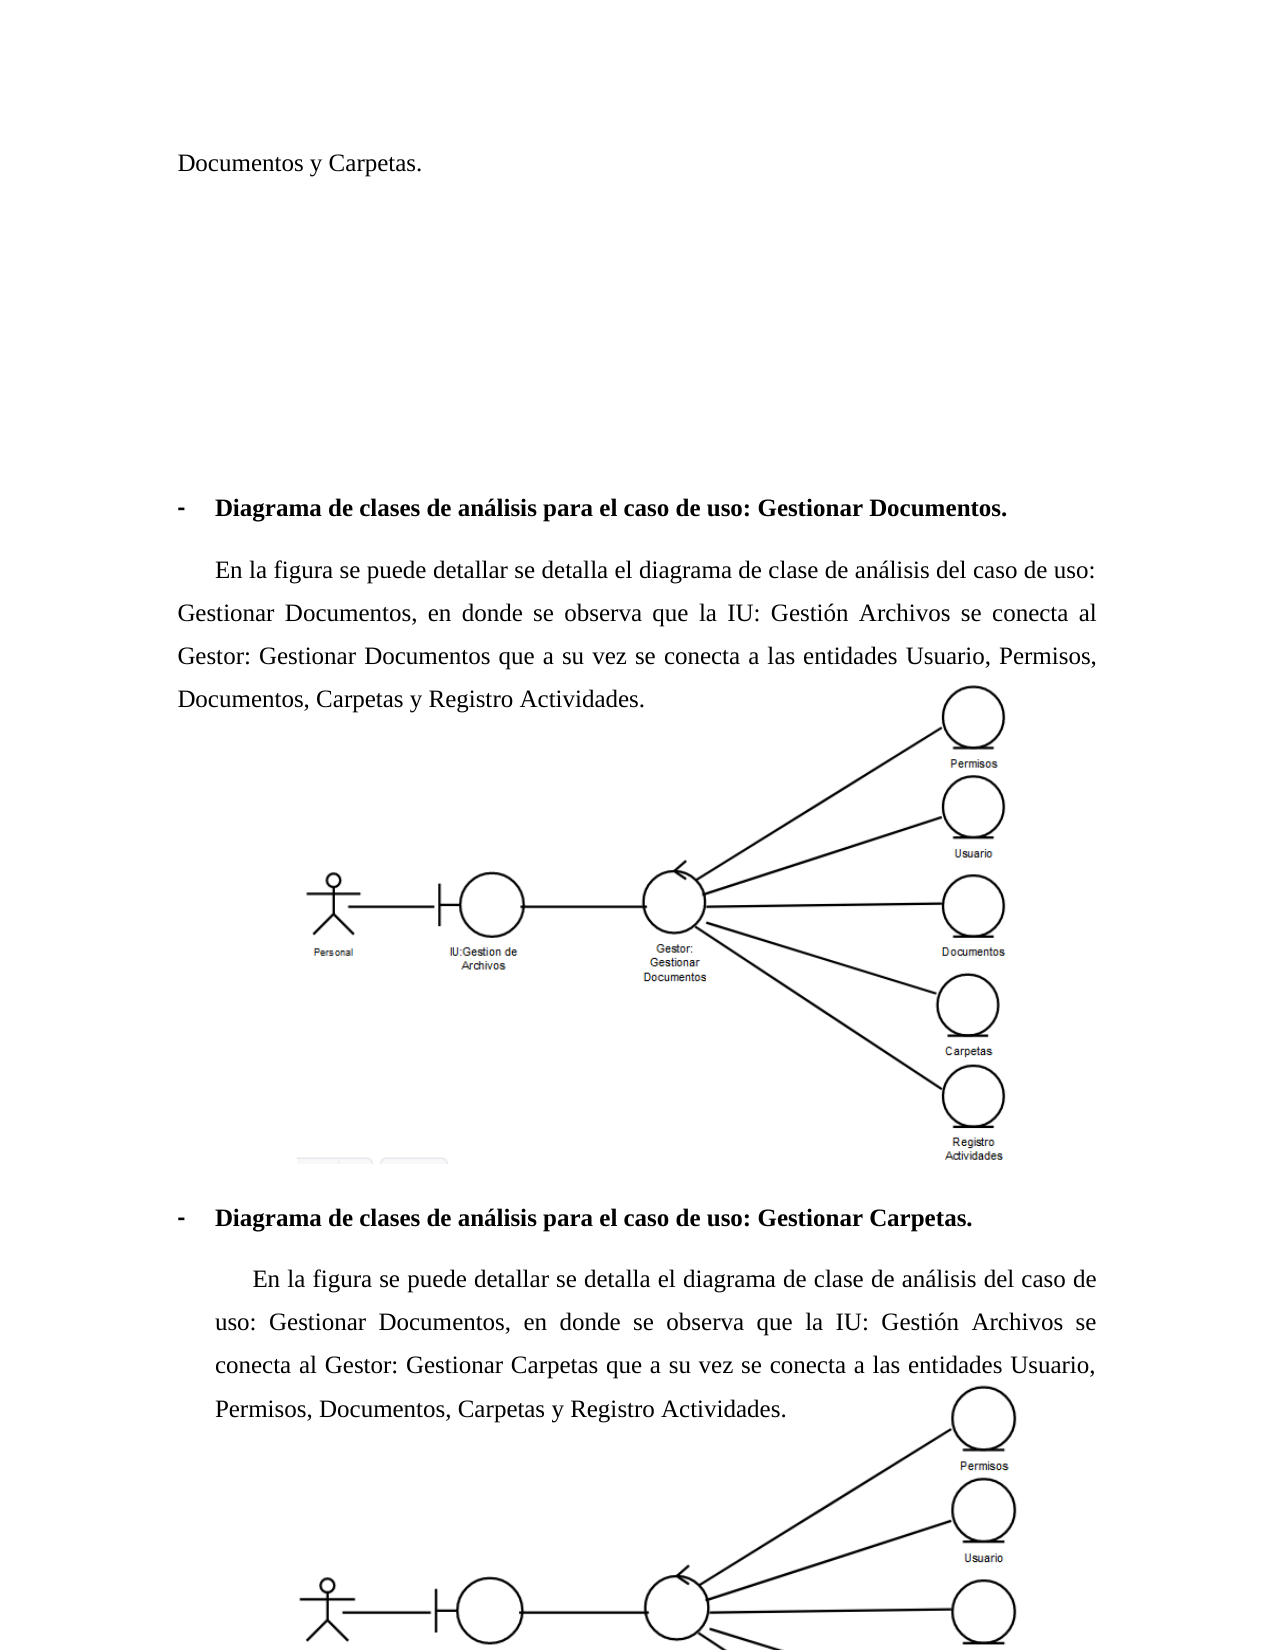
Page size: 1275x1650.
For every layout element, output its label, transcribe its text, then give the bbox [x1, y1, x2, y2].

list Diagrama de clases de análisis para el caso de uso: Gestionar Carpetas. [177, 1202, 1098, 1232]
picture [297, 713, 1041, 1164]
list Diagrama de clases de análisis para el caso de uso: Gestionar Documentos. [177, 493, 1098, 523]
text En la figura se puede detallar se detalla el diagrama de clase de análisis del caso de uso: Gestionar Documentos, en donde se observa que la IU: Gestión Archivos se conecta al Gestor: Gestionar Carpetas que a su vez se conecta a las entidades Usuario, Permisos, Documentos, Carpetas y Registro Actividades. [215, 1264, 1098, 1422]
picture [291, 1422, 1053, 1650]
text En la figura se puede detallar se detalla el diagrama de clase de análisis del caso de uso: Gestionar Documentos, en donde se observa que la IU: Gestión Archivos se conecta al Gestor: Gestionar Documentos que a su vez se conecta a las entidades Usuario, Permisos, Documentos, Carpetas y Registro Actividades. [177, 555, 1098, 713]
